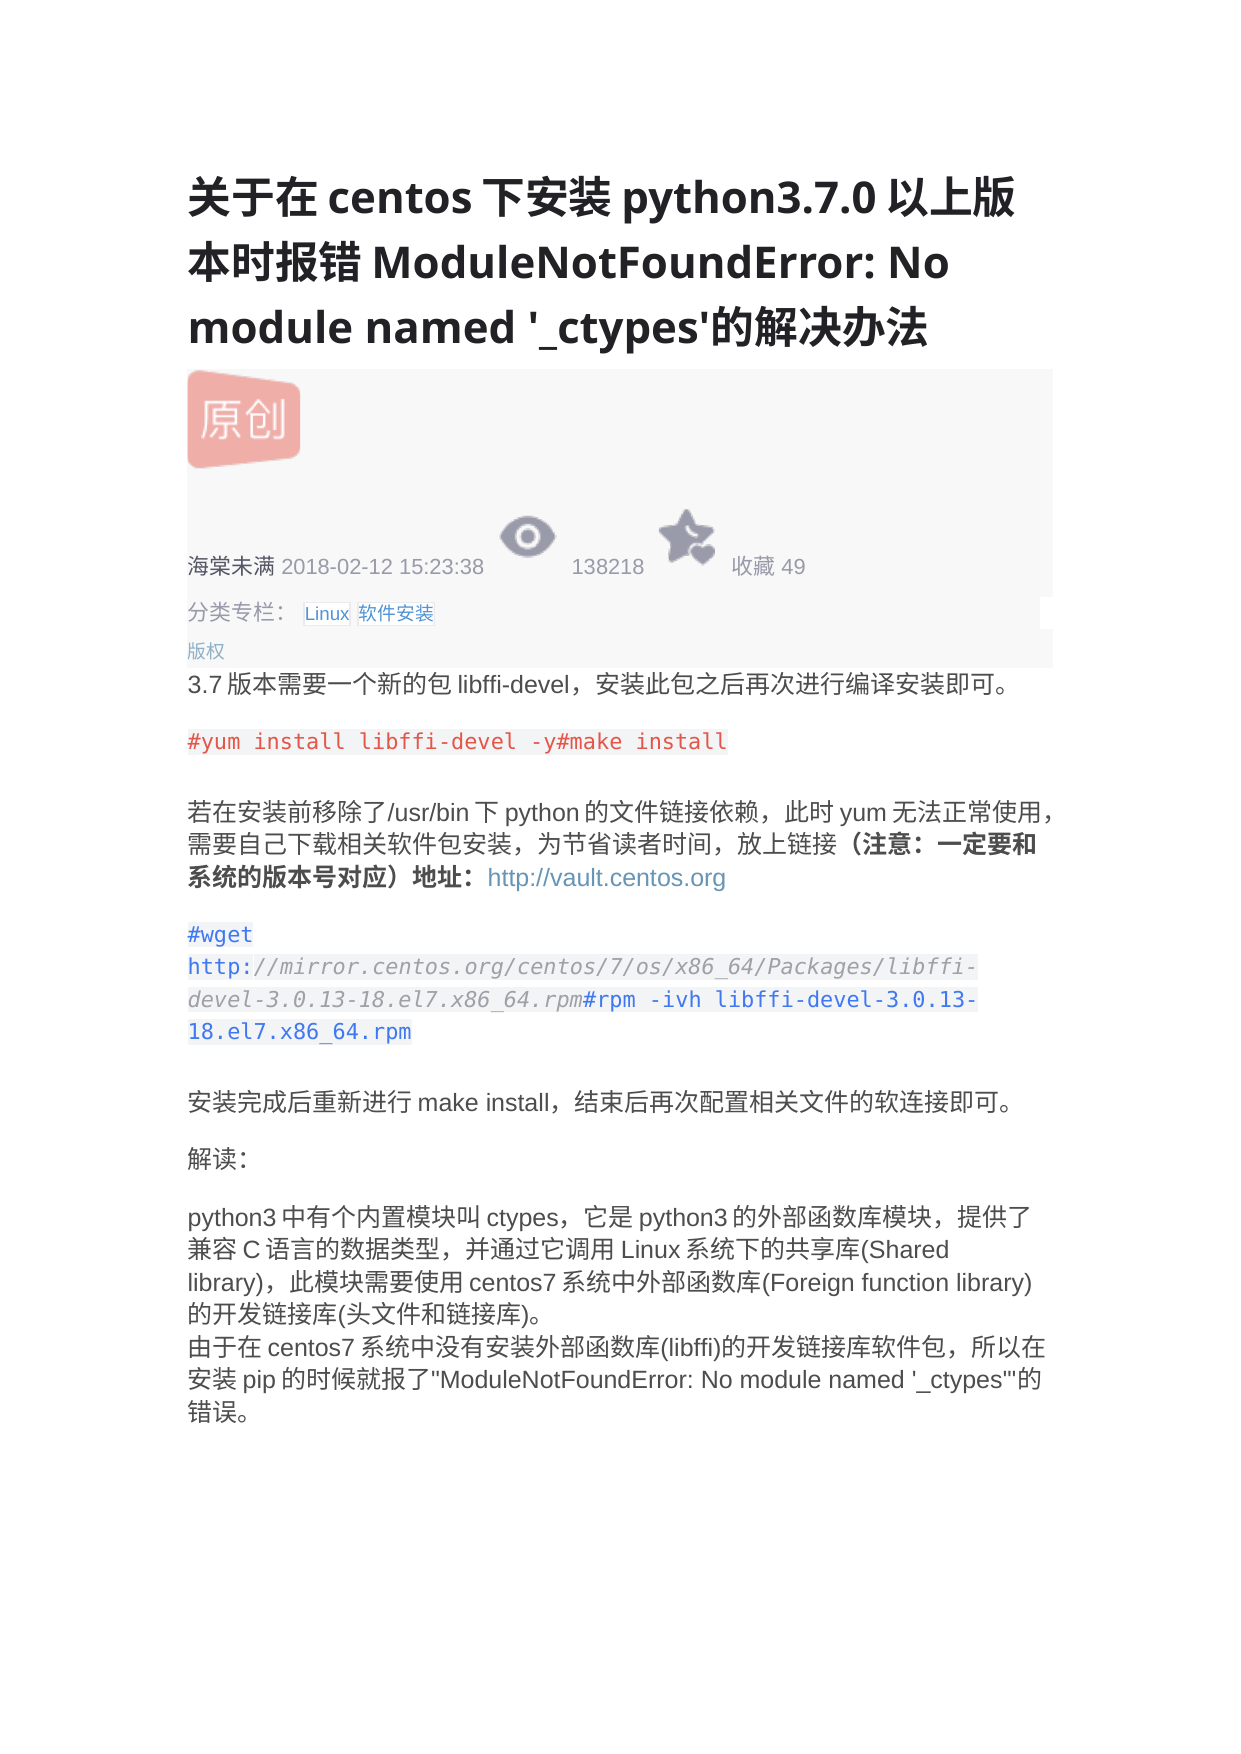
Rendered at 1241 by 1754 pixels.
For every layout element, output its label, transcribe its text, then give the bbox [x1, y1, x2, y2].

picture [650, 499, 726, 575]
text python3中有个内置模块叫ctypes，它是python3的外部函数库模块，提供了兼容C语言的数据类型，并通过它调用Linux系统下的共享库(Shared library)，此模块需要使用centos7系统中外部函数库(Foreign function library)的开发链接库(头文件和链接库)。 由于在centos7系统中没有安装外部函数库(libffi)的开发链接库软件包，所以在安装pip的时候就报了"ModuleNotFoundError: No module named '_ctypes'"的错误。 [187, 1201, 1053, 1428]
text #wget http://mirror.centos.org/centos/7/os/x86_64/Packages/libffi-devel-3.0.13-18.el7.x86_64.rpm#rpm -ivh libffi-devel-3.0.13-18.el7.x86_64.rpm [187, 918, 1053, 1048]
text 若在安装前移除了/usr/bin下python的文件链接依赖，此时yum无法正常使用，需要自己下载相关软件包安装，为节省读者时间，放上链接（注意：一定要和系统的版本号对应）地址：http://vault.centos.org [187, 796, 1053, 893]
text #yum install libffi-devel -y#make install [187, 726, 1053, 758]
picture [187, 369, 300, 470]
text 海棠未满 2018-02-12 15:23:38 138218 收藏 49 [187, 499, 1053, 597]
text 安装完成后重新进行make install，结束后再次配置相关文件的软连接即可。 [187, 1086, 1053, 1118]
subtitle 关于在centos下安装python3.7.0以上版本时报错ModuleNotFoundError: No module named '_ctypes'的解决办法 [187, 162, 1053, 357]
text 解读： [187, 1143, 1053, 1176]
text 版权 [187, 636, 1053, 668]
text 3.7版本需要一个新的包libffi-devel，安装此包之后再次进行编译安装即可。 [187, 668, 1053, 701]
picture [490, 499, 566, 575]
text 分类专栏： Linux 软件安装 [187, 597, 1040, 629]
